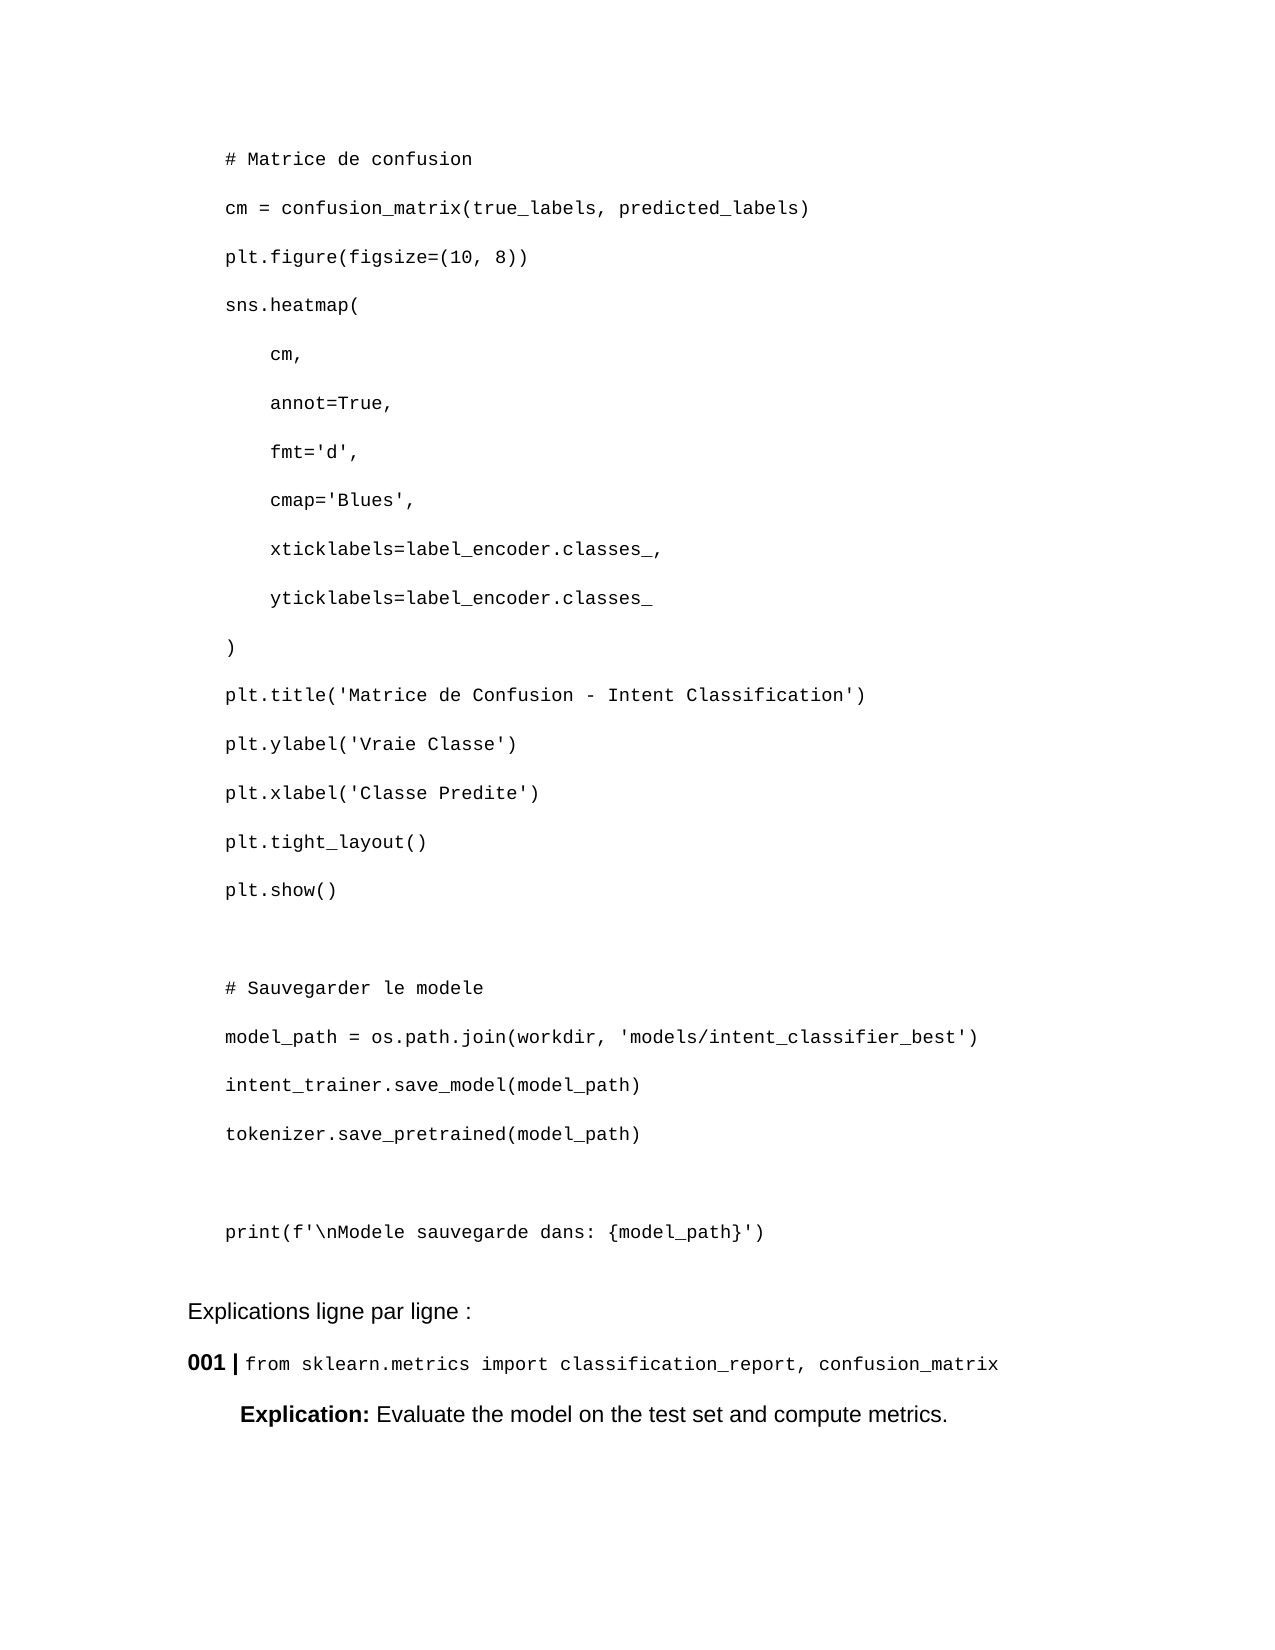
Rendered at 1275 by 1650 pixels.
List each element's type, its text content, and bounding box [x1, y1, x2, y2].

text Explications ligne par ligne : [187, 1268, 1087, 1324]
text Explication: Evaluate the model on the test set and compute metrics. [240, 1401, 1087, 1427]
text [225, 150, 1087, 1244]
text 001 | from sklearn.metrics import classification_report, confusion_matrix [187, 1349, 1087, 1376]
